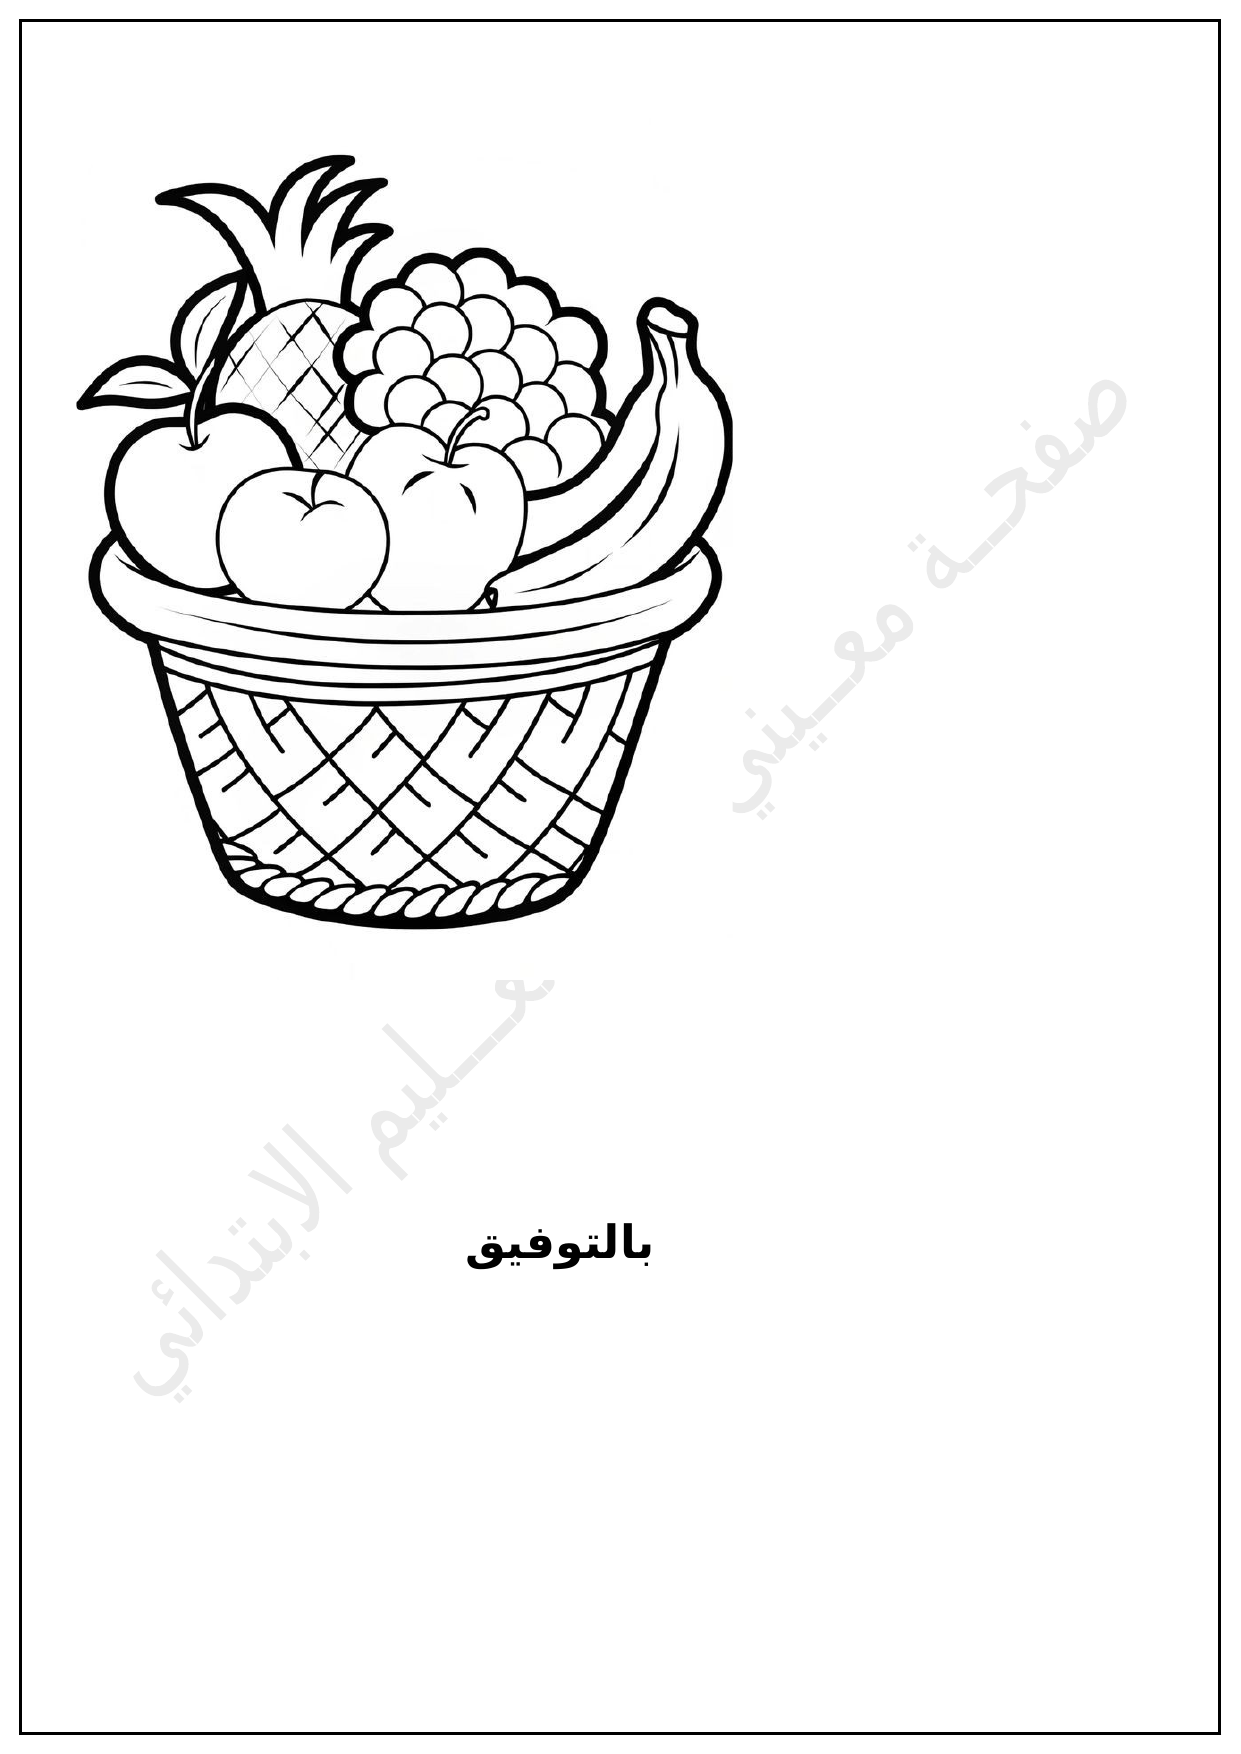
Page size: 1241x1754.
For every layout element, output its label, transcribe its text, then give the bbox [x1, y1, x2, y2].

text بالتوفيق [59, 1216, 1181, 1269]
picture [76, 103, 733, 978]
